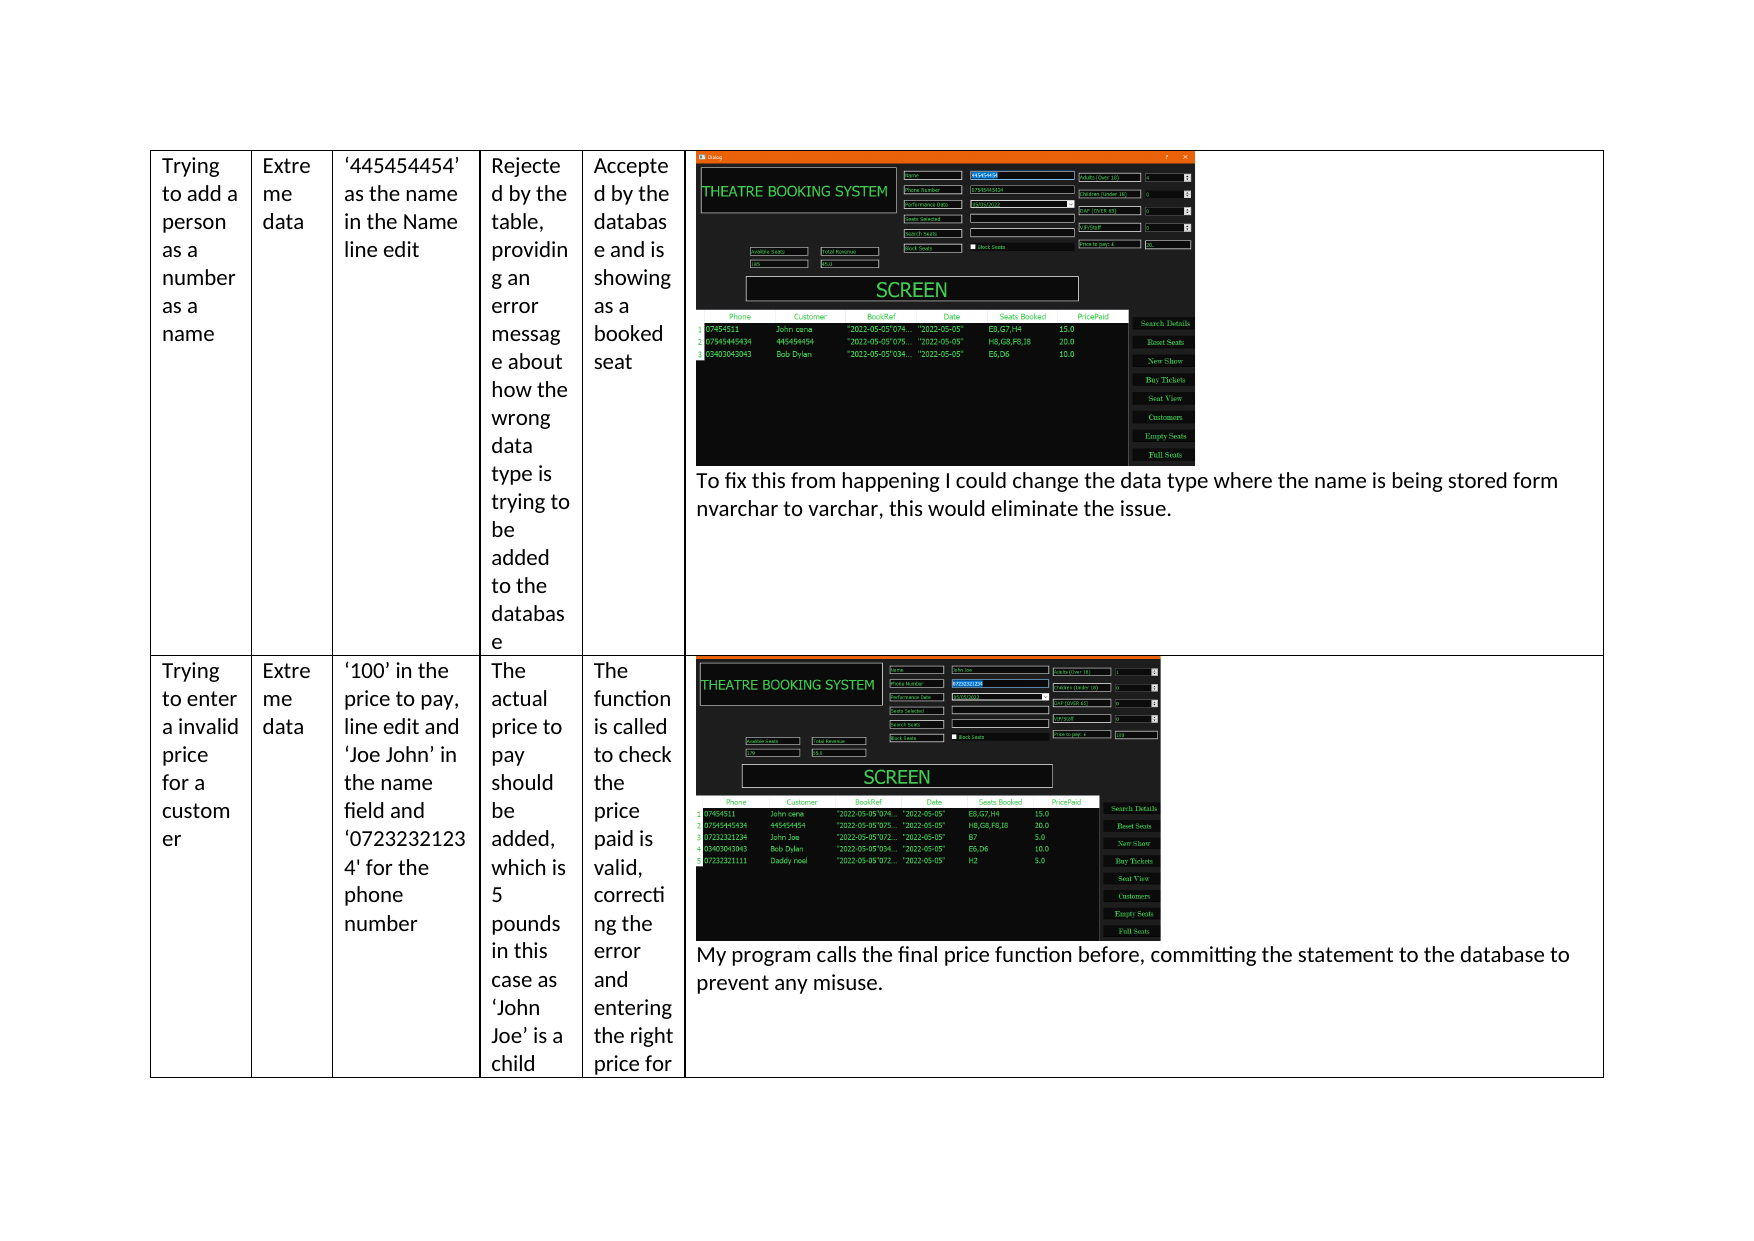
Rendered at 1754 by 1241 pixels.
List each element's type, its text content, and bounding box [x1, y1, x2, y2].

picture [696, 151, 1196, 466]
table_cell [333, 656, 479, 1077]
table_cell To fix this from happening I could change the data type where the name is being stored form nvarchar to varchar, this would eliminate the issue. [686, 151, 1603, 655]
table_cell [686, 656, 1603, 1077]
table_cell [151, 656, 251, 1077]
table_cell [481, 656, 582, 1077]
table_cell Extreme data [252, 656, 332, 1077]
table_cell Extreme data [252, 151, 332, 655]
table_cell Rejected by the table, providing an error message about how the wrong data type is trying to be added to the database [481, 151, 582, 655]
table_cell Accepted by the database and is showing as a booked seat [583, 151, 684, 655]
table_cell ‘445454454’ as the name in the Name line edit [333, 151, 479, 655]
table_cell Trying to add a person as a number as a name [151, 151, 251, 655]
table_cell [583, 656, 684, 1077]
picture [696, 656, 1161, 941]
